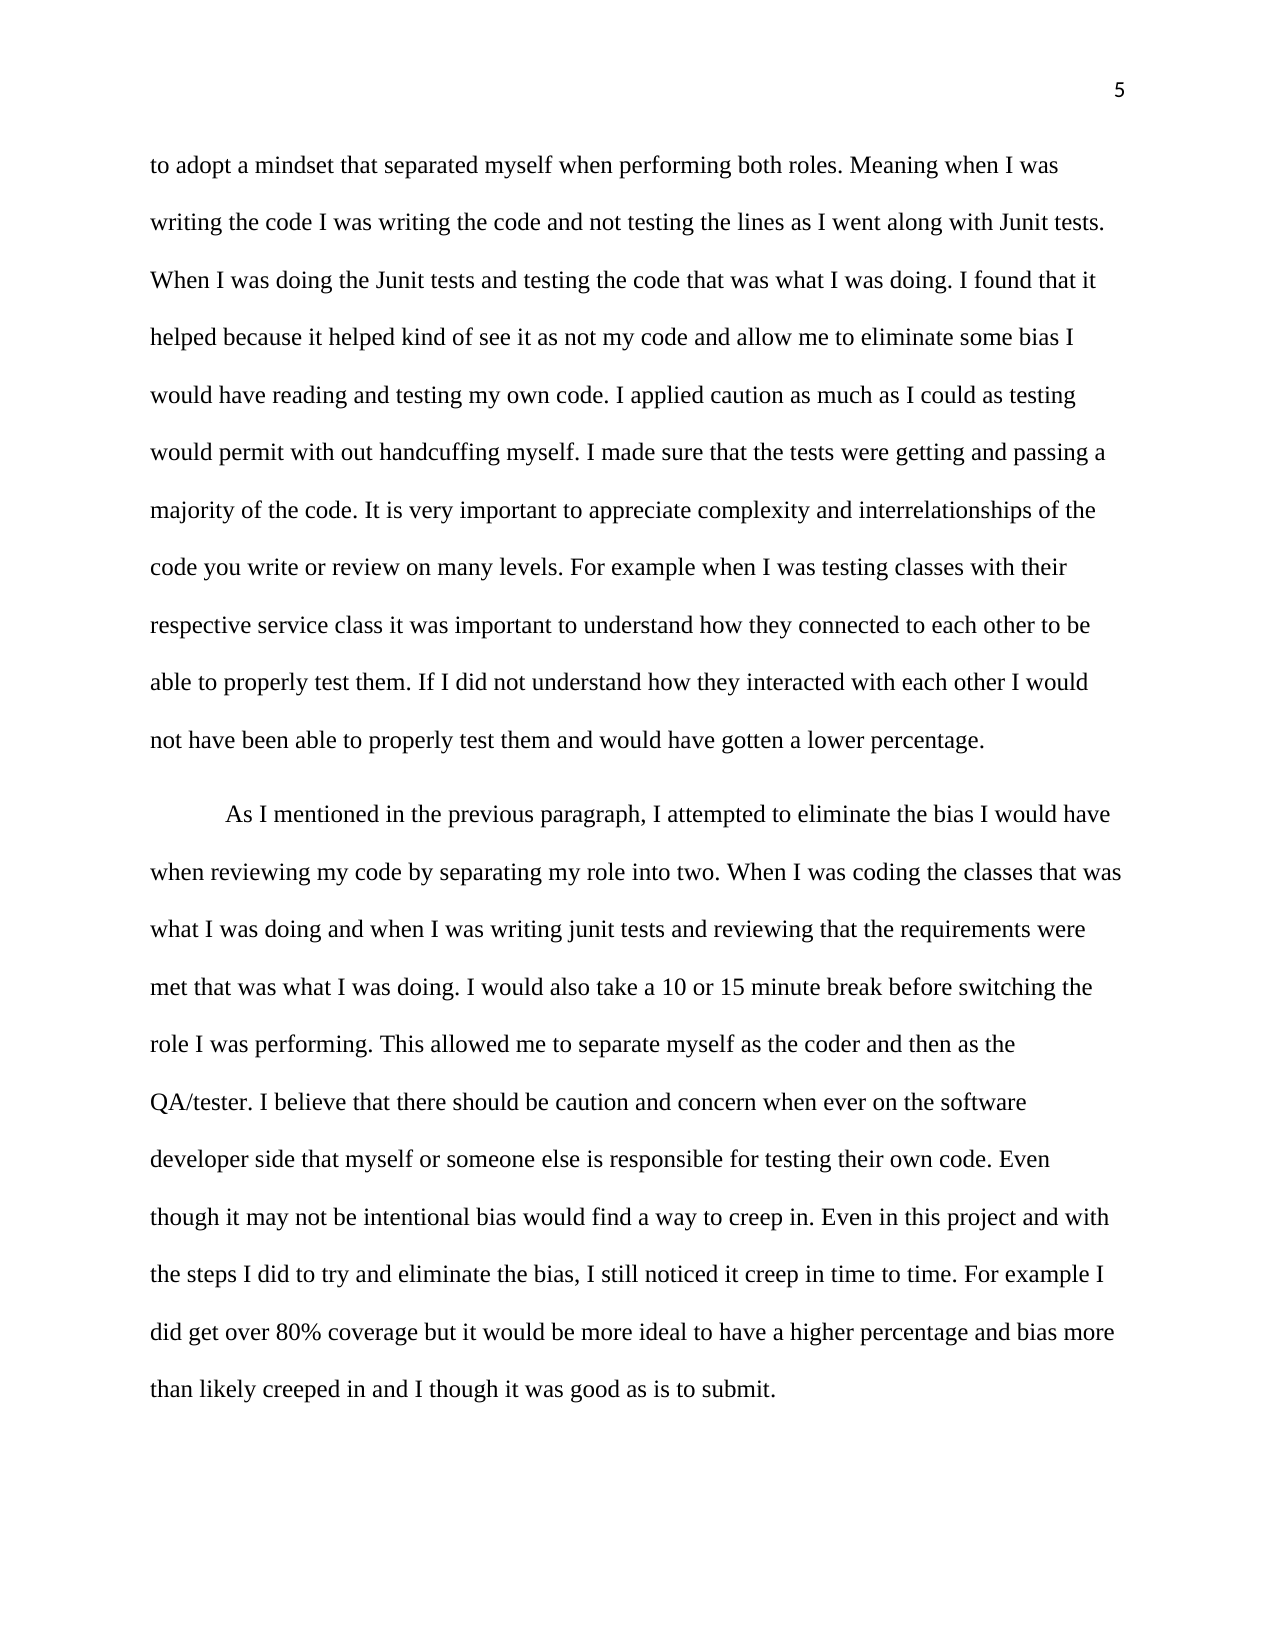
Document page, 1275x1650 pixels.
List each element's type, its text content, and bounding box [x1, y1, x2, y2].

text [150, 150, 1125, 754]
text As I mentioned in the previous paragraph, I attempted to eliminate the bias I would have when reviewing my code by separating my role into two. When I was coding the classes that was what I was doing and when I was writing junit tests and reviewing that the requirements were met that was what I was doing. I would also take a 10 or 15 minute break before switching the role I was performing. This allowed me to separate myself as the coder and then as the QA/tester. I believe that there should be caution and concern when ever on the software developer side that myself or someone else is responsible for testing their own code. Even though it may not be intentional bias would find a way to creep in. Even in this project and with the steps I did to try and eliminate the bias, I still noticed it creep in time to time. For example I did get over 80% coverage but it would be more ideal to have a higher percentage and bias more than likely creeped in and I though it was good as is to submit. [150, 799, 1125, 1403]
